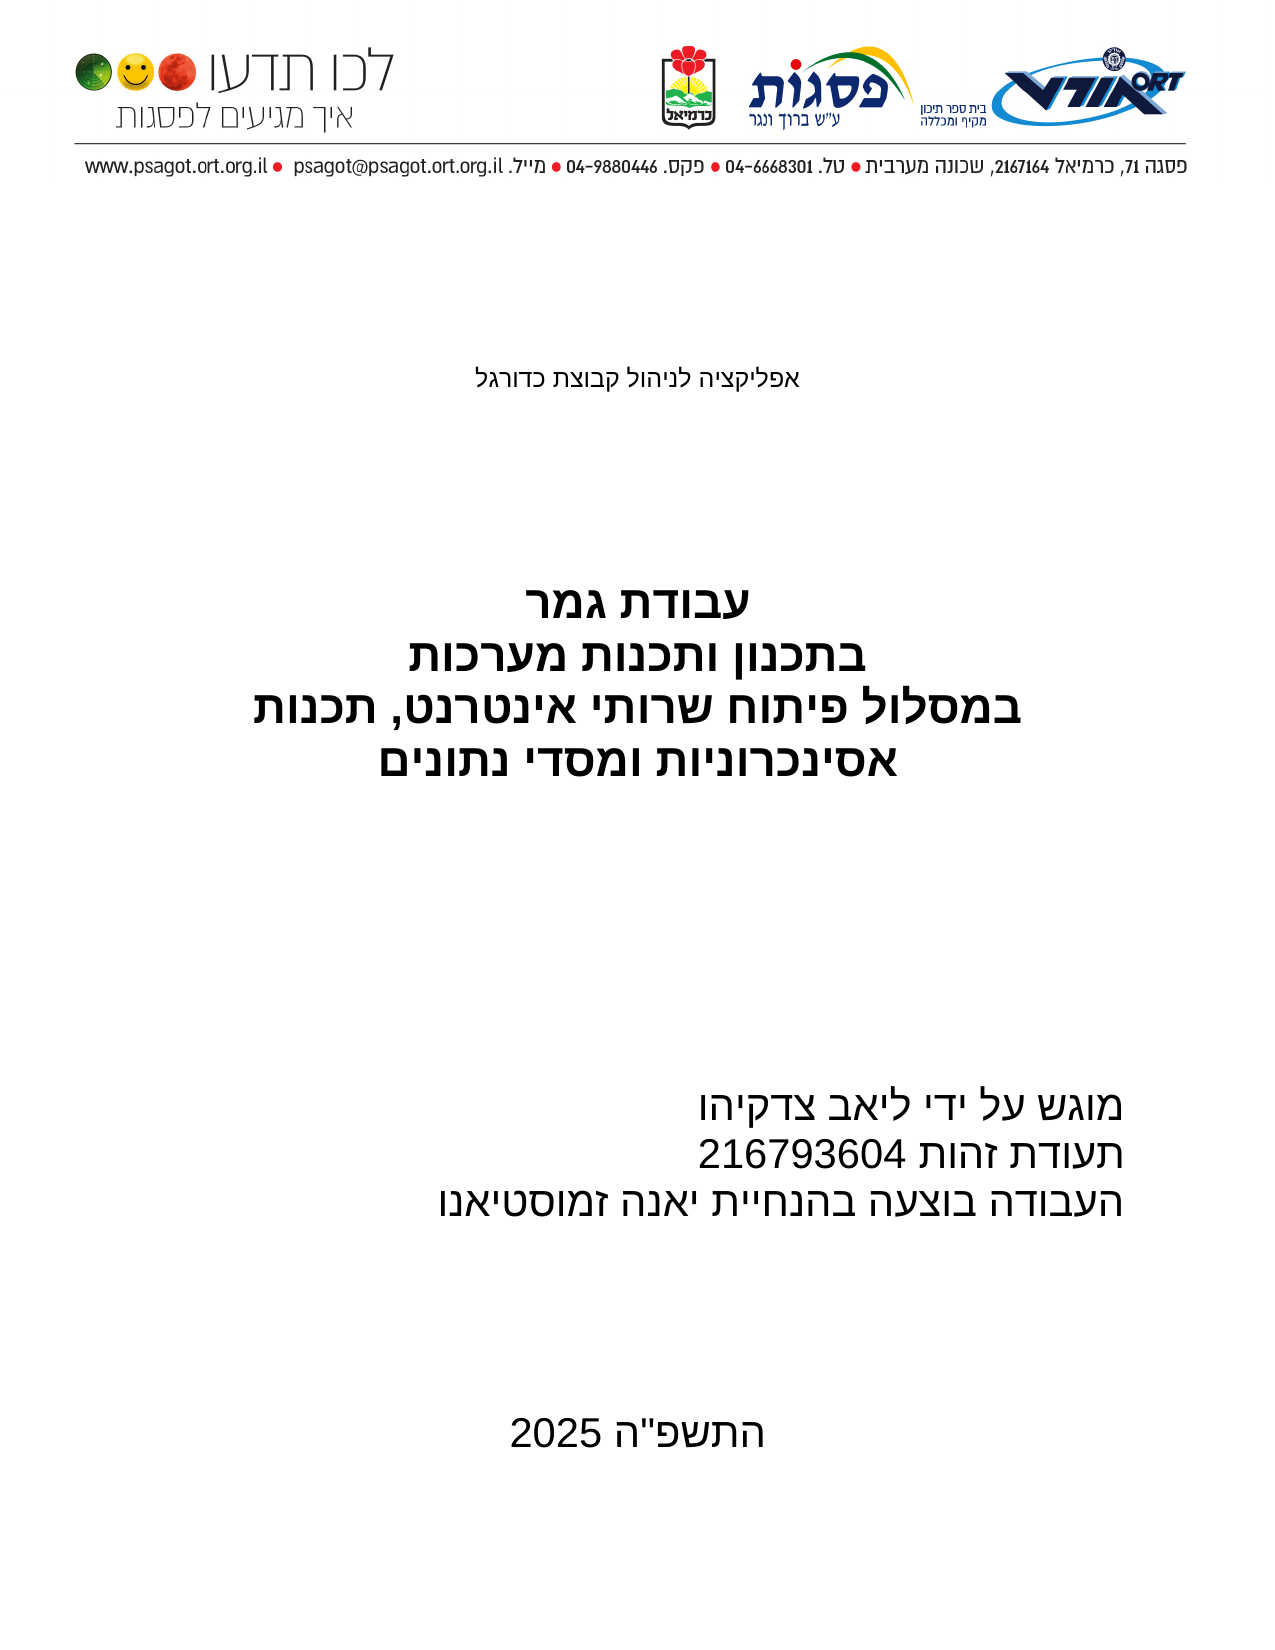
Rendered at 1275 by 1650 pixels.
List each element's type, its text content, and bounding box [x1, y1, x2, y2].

text תעודת זהות 216793604 [150, 1129, 1125, 1177]
text מוגש על ידי ליאב צדקיהו [150, 1081, 1125, 1129]
text אפליקציה לניהול קבוצת כדורגל [150, 364, 1125, 392]
picture [2, 2, 1271, 180]
text במסלול פיתוח שרותי אינטרנט, תכנות אסינכרוניות ומסדי נתונים [150, 681, 1125, 786]
text בתכנון ותכנות מערכות [150, 628, 1125, 681]
text עבודת גמר [150, 576, 1125, 628]
text התשפ"ה 2025 [150, 1408, 1125, 1456]
text העבודה בוצעה בהנחיית יאנה זמוסטיאנו [150, 1177, 1125, 1225]
